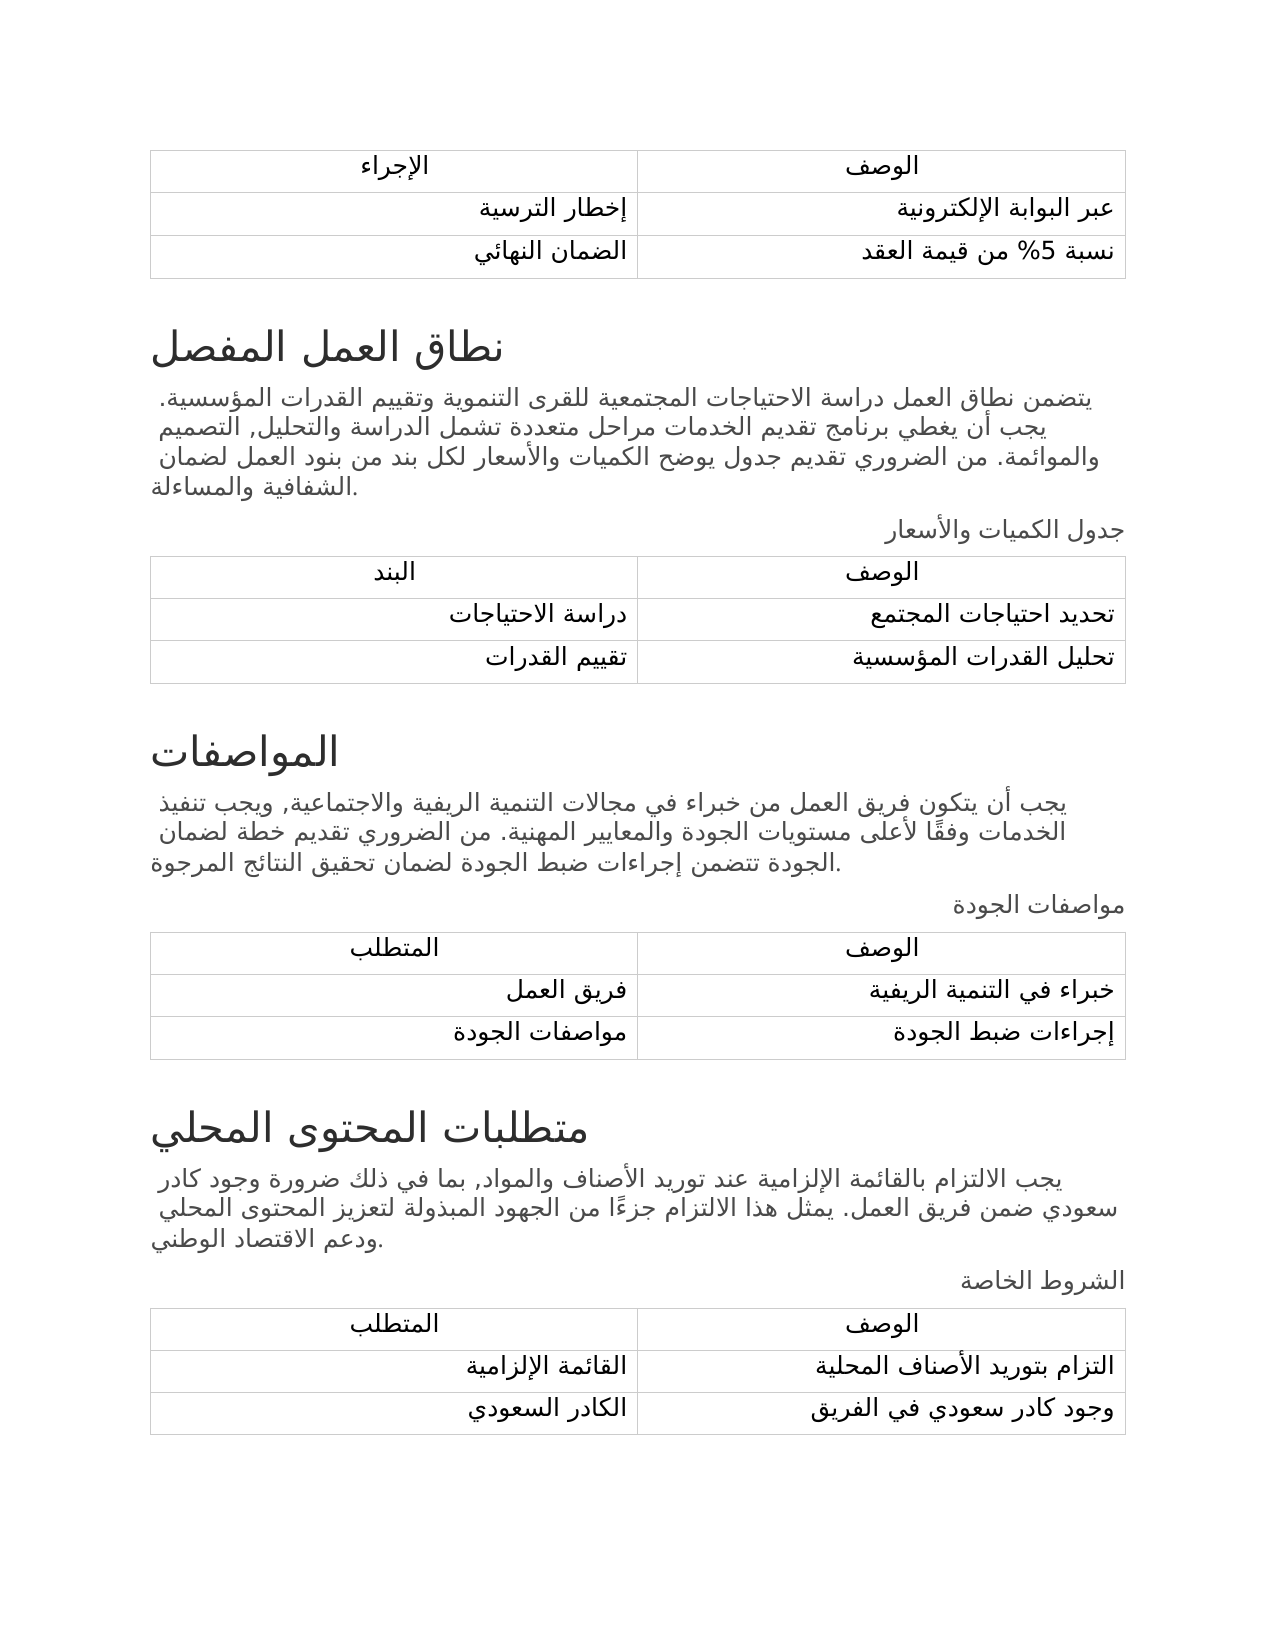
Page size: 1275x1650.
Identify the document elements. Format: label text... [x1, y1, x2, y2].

table_header البند [151, 557, 637, 598]
table_cell وجود كادر سعودي في الفريق [638, 1393, 1125, 1434]
text جدول الكميات والأسعار [150, 514, 1125, 543]
table_header الوصف [638, 557, 1125, 598]
table_header الإجراء [151, 151, 637, 192]
table_cell نسبة 5% من قيمة العقد [638, 236, 1125, 277]
table_cell الكادر السعودي [151, 1393, 637, 1434]
text الشروط الخاصة [150, 1266, 1125, 1295]
table_cell القائمة الإلزامية [151, 1351, 637, 1392]
table_header الوصف [638, 933, 1125, 974]
table_cell إجراءات ضبط الجودة [638, 1017, 1125, 1058]
text يتضمن نطاق العمل دراسة الاحتياجات المجتمعية للقرى التنموية وتقييم القدرات المؤسسية. يجب أن يغطي برنامج تقديم الخدمات مراحل متعددة تشمل الدراسة والتحليل, التصميم والموائمة. من الضروري تقديم جدول يوضح الكميات والأسعار لكل بند من بنود العمل لضمان الشفافية والمساءلة. [150, 383, 1125, 502]
text يجب الالتزام بالقائمة الإلزامية عند توريد الأصناف والمواد, بما في ذلك ضرورة وجود كادر سعودي ضمن فريق العمل. يمثل هذا الالتزام جزءًا من الجهود المبذولة لتعزيز المحتوى المحلي ودعم الاقتصاد الوطني. [150, 1164, 1125, 1254]
table_cell دراسة الاحتياجات [151, 599, 637, 640]
table_header المتطلب [151, 1309, 637, 1350]
table_cell تحليل القدرات المؤسسية [638, 641, 1125, 683]
text المواصفات [150, 727, 1125, 775]
table_cell تحديد احتياجات المجتمع [638, 599, 1125, 640]
table_cell عبر البوابة الإلكترونية [638, 193, 1125, 234]
table_cell خبراء في التنمية الريفية [638, 975, 1125, 1016]
table_cell مواصفات الجودة [151, 1017, 637, 1058]
table_cell إخطار الترسية [151, 193, 637, 234]
text مواصفات الجودة [150, 890, 1125, 919]
text نطاق العمل المفصل [150, 322, 1125, 370]
table_header الوصف [638, 1309, 1125, 1350]
table_cell التزام بتوريد الأصناف المحلية [638, 1351, 1125, 1392]
table_cell فريق العمل [151, 975, 637, 1016]
table_cell الضمان النهائي [151, 236, 637, 277]
table_header الوصف [638, 151, 1125, 192]
table_cell تقييم القدرات [151, 641, 637, 683]
text متطلبات المحتوى المحلي [150, 1103, 1125, 1151]
text يجب أن يتكون فريق العمل من خبراء في مجالات التنمية الريفية والاجتماعية, ويجب تنفيذ الخدمات وفقًا لأعلى مستويات الجودة والمعايير المهنية. من الضروري تقديم خطة لضمان الجودة تتضمن إجراءات ضبط الجودة لضمان تحقيق النتائج المرجوة. [150, 788, 1125, 878]
table_header المتطلب [151, 933, 637, 974]
